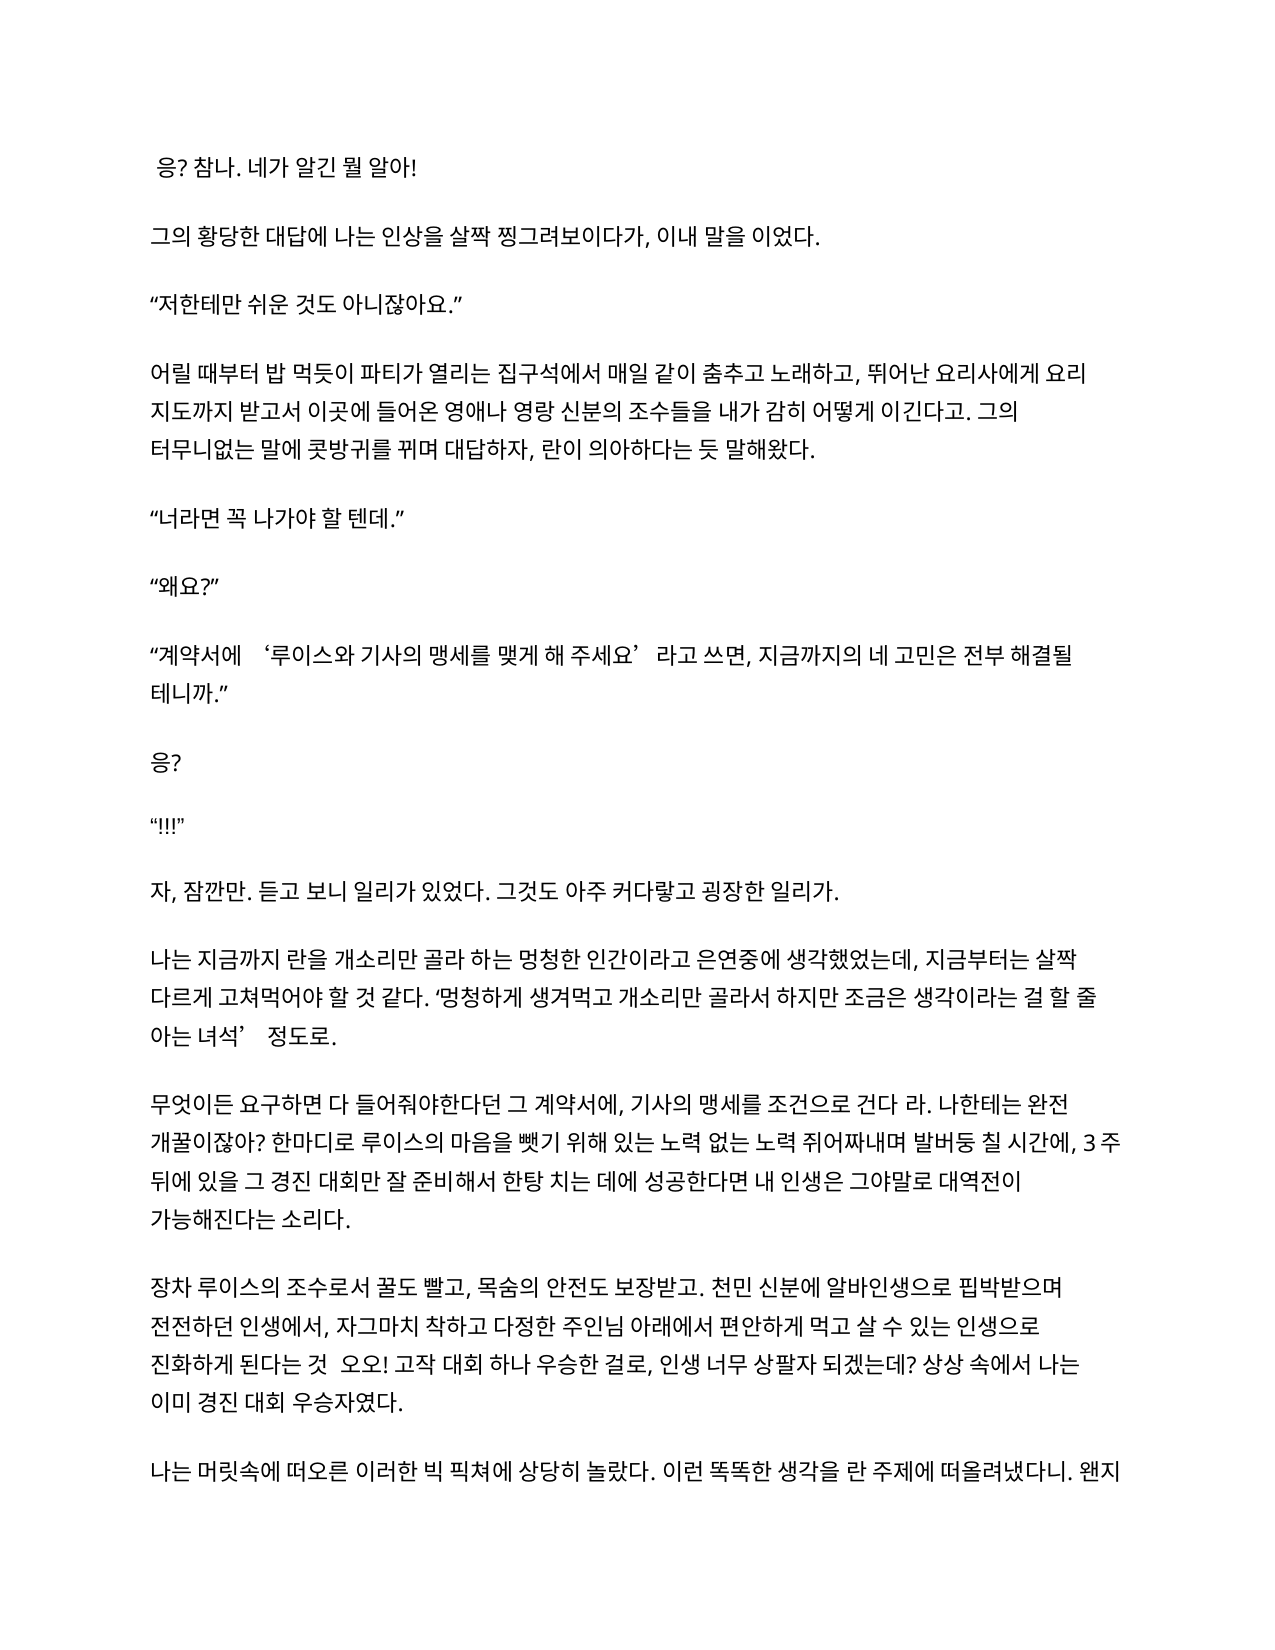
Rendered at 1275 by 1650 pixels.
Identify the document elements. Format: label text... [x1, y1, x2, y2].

text 무엇이든 요구하면 다 들어줘야한다던 그 계약서에, 기사의 맹세를 조건으로 건다 라. 나한테는 완전 개꿀이잖아? 한마디로 루이스의 마음을 뺏기 위해 있는 노력 없는 노력 쥐어짜내며 발버둥 칠 시간에, 3주 뒤에 있을 그 경진 대회만 잘 준비해서 한탕 치는 데에 성공한다면 내 인생은 그야말로 대역전이 가능해진다는 소리다. [150, 1087, 1125, 1235]
text “너라면 꼭 나가야 할 텐데.” [150, 501, 1125, 534]
text 응? 참나. 네가 알긴 뭘 알아! [150, 150, 1125, 183]
text 장차 루이스의 조수로서 꿀도 빨고, 목숨의 안전도 보장받고. 천민 신분에 알바인생으로 핍박받으며 전전하던 인생에서, 자그마치 착하고 다정한 주인님 아래에서 편안하게 먹고 살 수 있는 인생으로 진화하게 된다는 것 오오! 고작 대회 하나 우승한 걸로, 인생 너무 상팔자 되겠는데? 상상 속에서 나는 이미 경진 대회 우승자였다. [150, 1270, 1125, 1418]
text 그의 황당한 대답에 나는 인상을 살짝 찡그려보이다가, 이내 말을 이었다. [150, 218, 1125, 252]
text 응? [150, 744, 1125, 778]
text 어릴 때부터 밥 먹듯이 파티가 열리는 집구석에서 매일 같이 춤추고 노래하고, 뛰어난 요리사에게 요리 지도까지 받고서 이곳에 들어온 영애나 영랑 신분의 조수들을 내가 감히 어떻게 이긴다고. 그의 터무니없는 말에 콧방귀를 뀌며 대답하자, 란이 의아하다는 듯 말해왔다. [150, 356, 1125, 465]
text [150, 1453, 1125, 1487]
text 나는 지금까지 란을 개소리만 골라 하는 멍청한 인간이라고 은연중에 생각했었는데, 지금부터는 살짝 다르게 고쳐먹어야 할 것 같다. ‘멍청하게 생겨먹고 개소리만 골라서 하지만 조금은 생각이라는 걸 할 줄 아는 녀석’ 정도로. [150, 942, 1125, 1052]
text “왜요?” [150, 569, 1125, 602]
text “!!!” [150, 813, 1125, 839]
text “계약서에 ‘루이스와 기사의 맹세를 맺게 해 주세요’라고 쓰면, 지금까지의 네 고민은 전부 해결될 테니까.” [150, 638, 1125, 709]
text 자, 잠깐만. 듣고 보니 일리가 있었다. 그것도 아주 커다랗고 굉장한 일리가. [150, 873, 1125, 907]
text “저한테만 쉬운 것도 아니잖아요.” [150, 287, 1125, 320]
